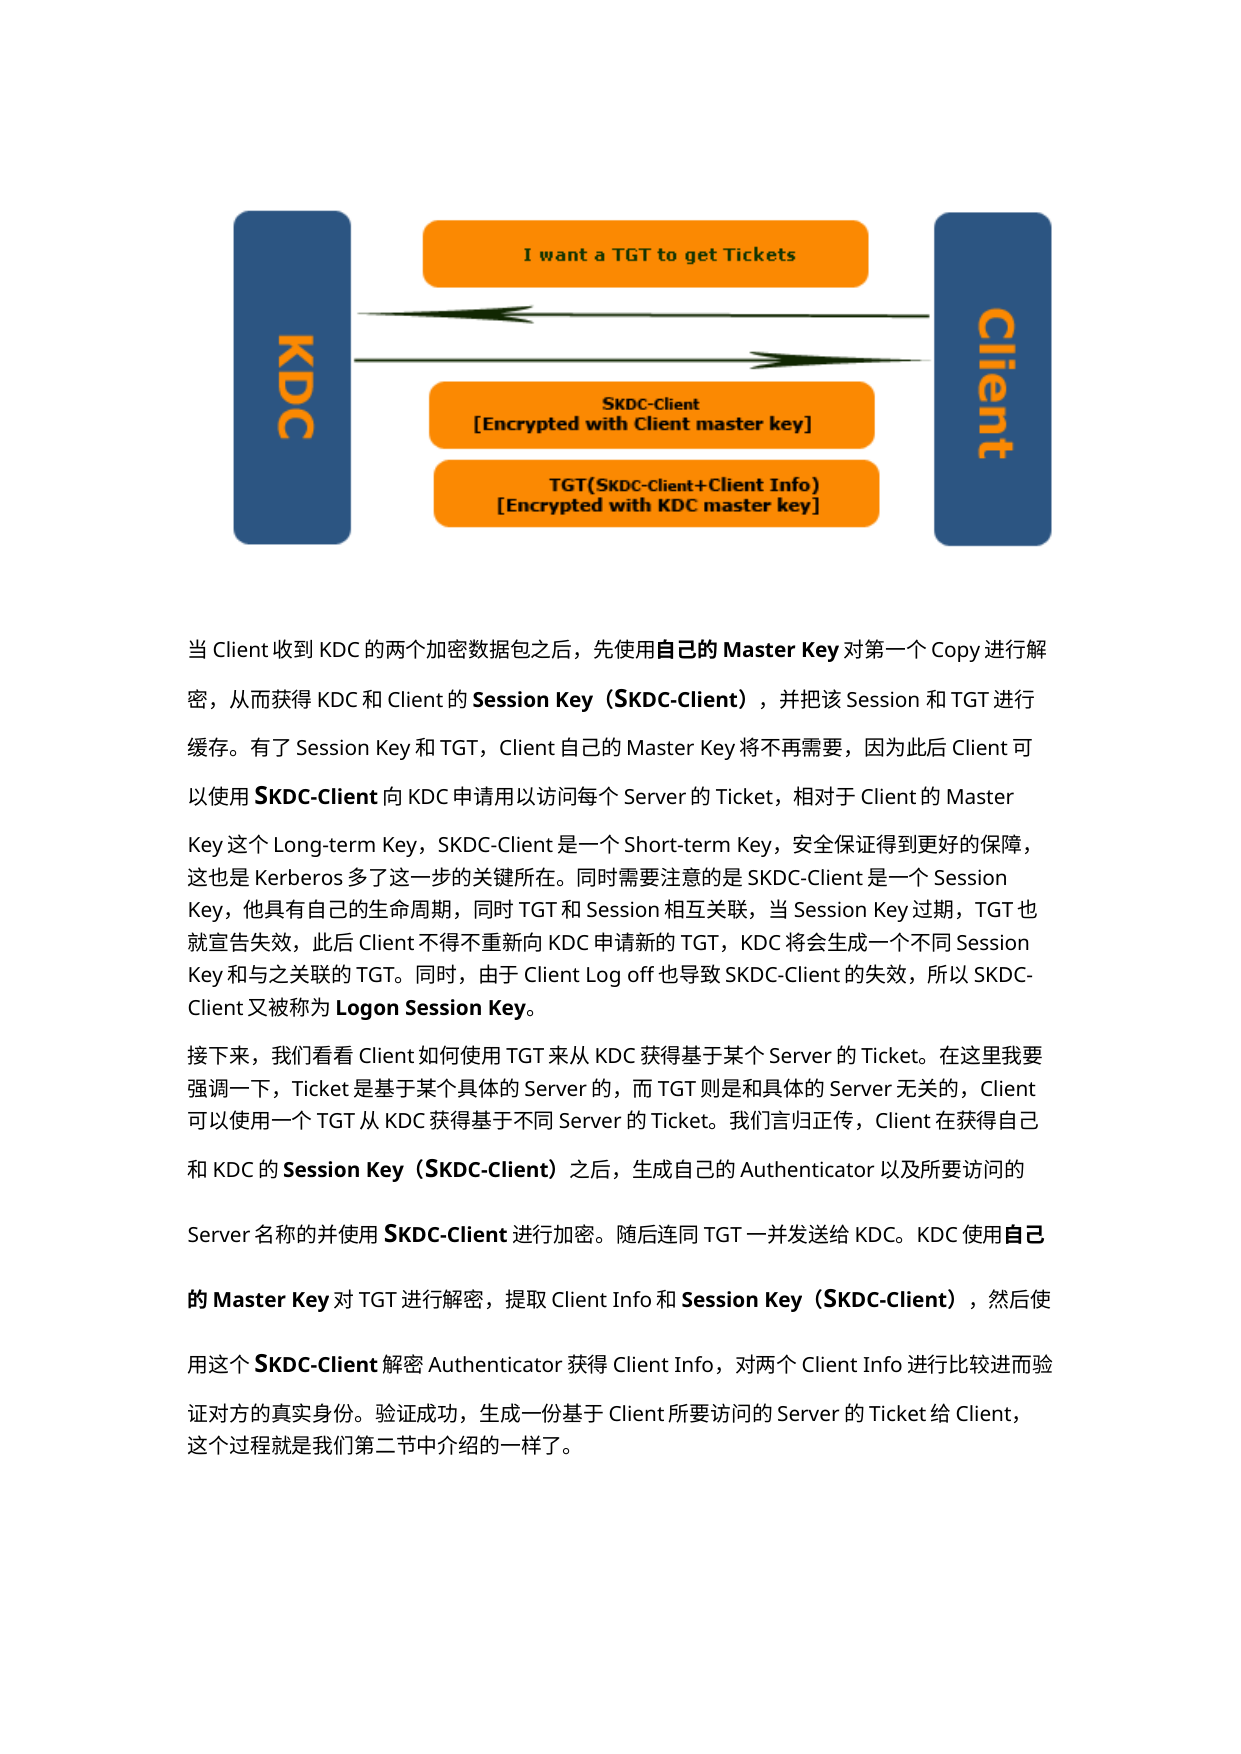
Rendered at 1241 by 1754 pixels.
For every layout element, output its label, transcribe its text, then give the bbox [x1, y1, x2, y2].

text 接下来，我们看看Client如何使用TGT来从KDC获得基于某个Server的Ticket。在这里我要强调一下，Ticket是基于某个具体的Server的，而TGT则是和具体的Server无关的，Client可以使用一个TGT从KDC获得基于不同Server的Ticket。我们言归正传，Client在获得自己和KDC的Session Key（SKDC-Client）之后，生成自己的Authenticator以及所要访问的Server名称的并使用SKDC-Client进行加密。随后连同TGT一并发送给KDC。KDC使用自己的Master Key对TGT进行解密，提取Client Info和Session Key（SKDC-Client），然后使用这个SKDC-Client解密Authenticator获得Client Info，对两个Client Info进行比较进而验证对方的真实身份。验证成功，生成一份基于Client所要访问的Server的Ticket给Client，这个过程就是我们第二节中介绍的一样了。 [187, 1038, 1053, 1461]
text 当Client收到KDC的两个加密数据包之后，先使用自己的Master Key对第一个Copy进行解密，从而获得KDC和Client的Session Key（SKDC-Client），并把该Session 和TGT进行缓存。有了Session Key和TGT，Client自己的Master Key将不再需要，因为此后Client可以使用SKDC-Client向KDC申请用以访问每个Server的Ticket，相对于Client的Master Key这个Long-term Key，SKDC-Client是一个Short-term Key，安全保证得到更好的保障，这也是Kerberos多了这一步的关键所在。同时需要注意的是SKDC-Client是一个Session Key，他具有自己的生命周期，同时TGT和Session相互关联，当Session Key过期，TGT也就宣告失效，此后Client不得不重新向KDC申请新的TGT，KDC将会生成一个不同Session Key和与之关联的TGT。同时，由于Client Log off也导致SKDC-Client的失效，所以SKDC-Client又被称为Logon Session Key。 [187, 600, 1053, 1023]
picture [187, 162, 1119, 576]
